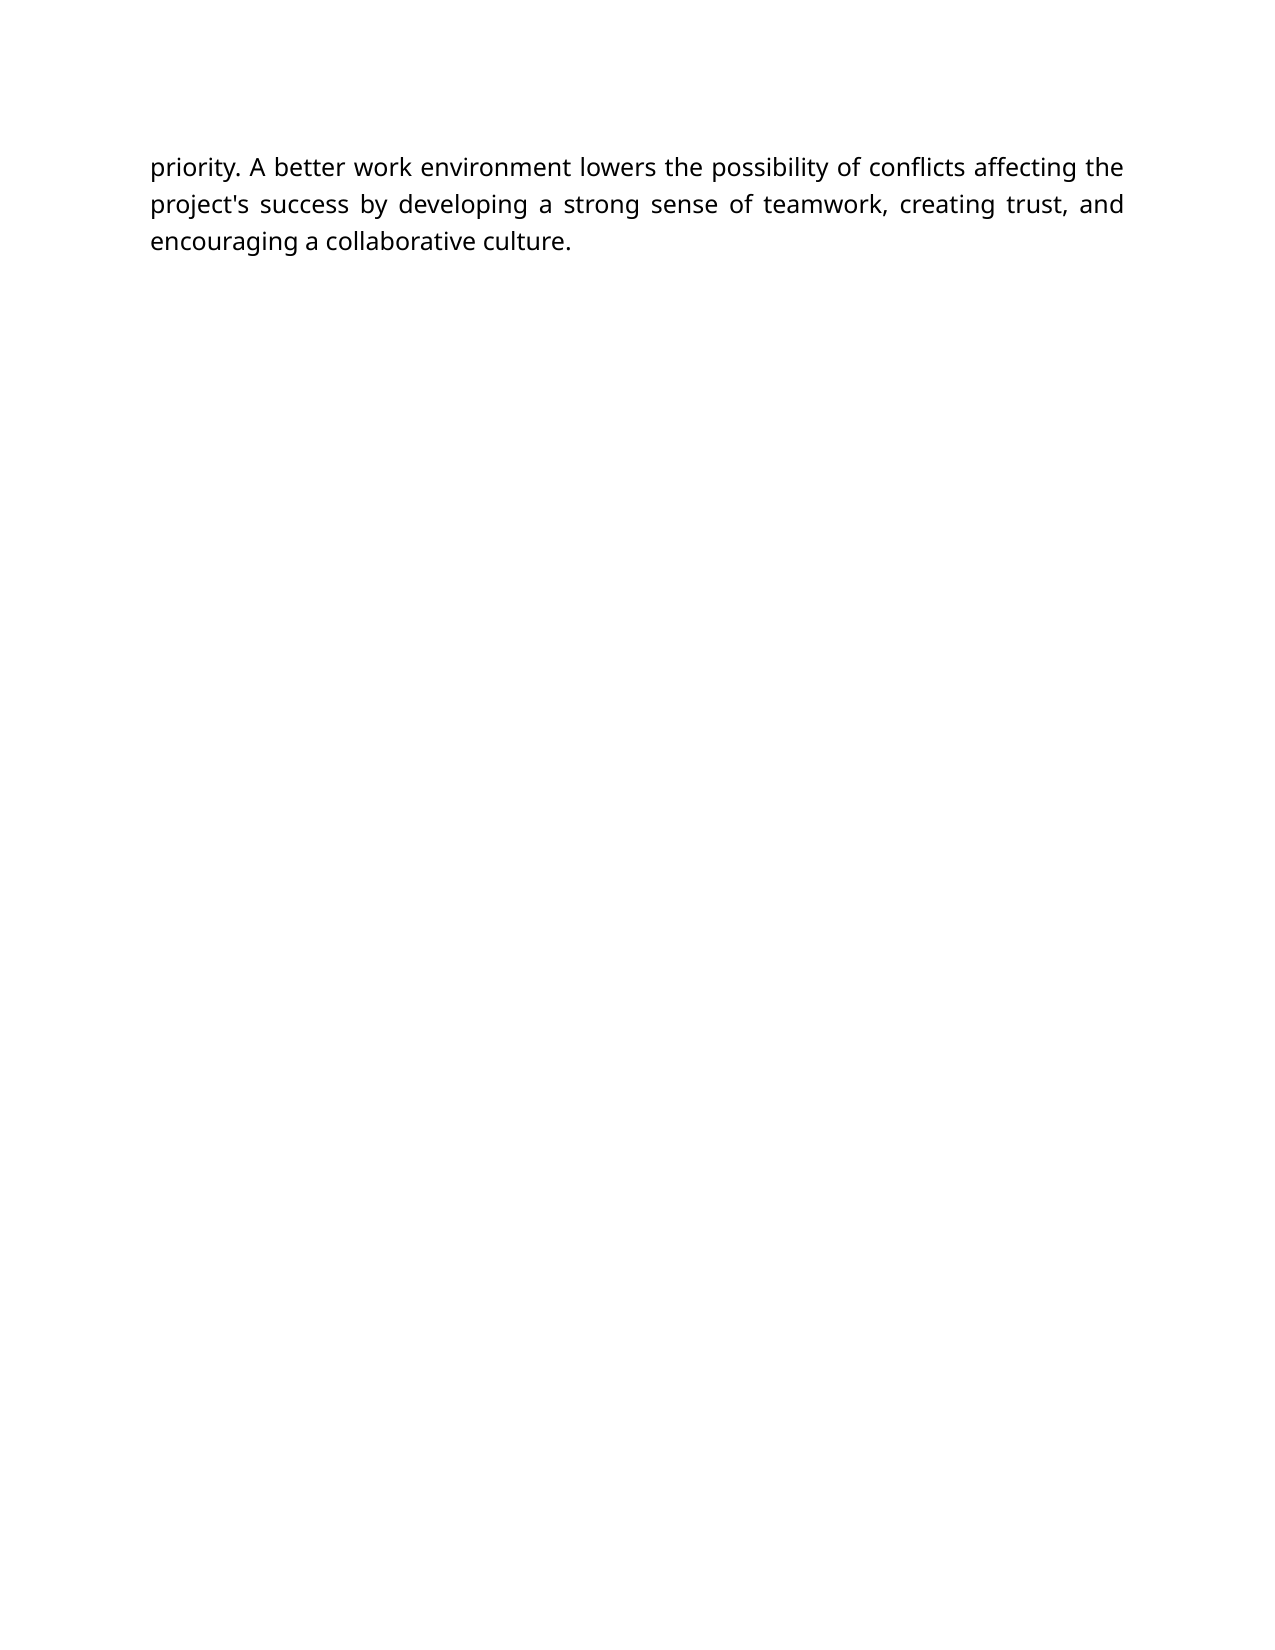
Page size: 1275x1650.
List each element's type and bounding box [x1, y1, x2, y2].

text [150, 150, 1125, 258]
